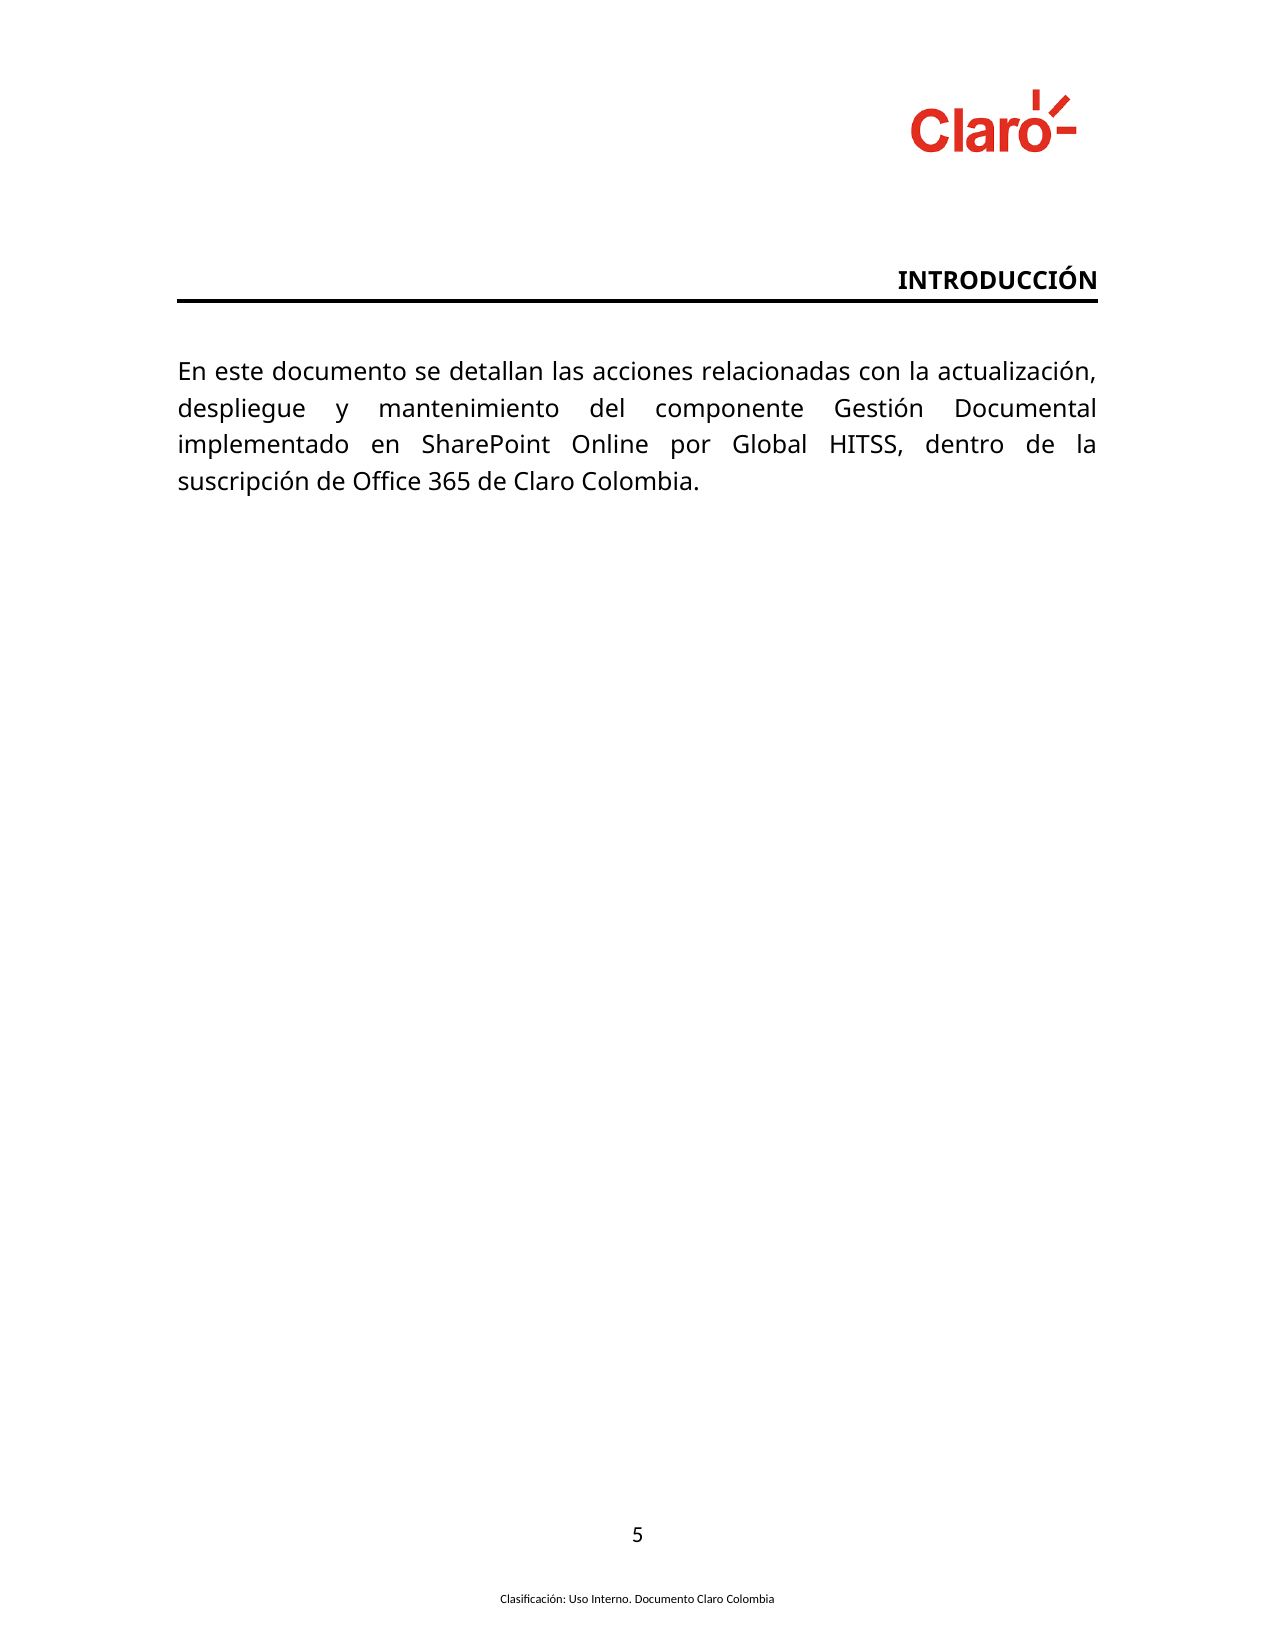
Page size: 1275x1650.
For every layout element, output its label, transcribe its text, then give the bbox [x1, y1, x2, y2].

text En este documento se detallan las acciones relacionadas con la actualización, despliegue y mantenimiento del componente Gestión Documental implementado en SharePoint Online por Global HITSS, dentro de la suscripción de Office 365 de Claro Colombia. [177, 353, 1098, 498]
text Introducción [177, 263, 1098, 299]
picture [889, 73, 1098, 176]
